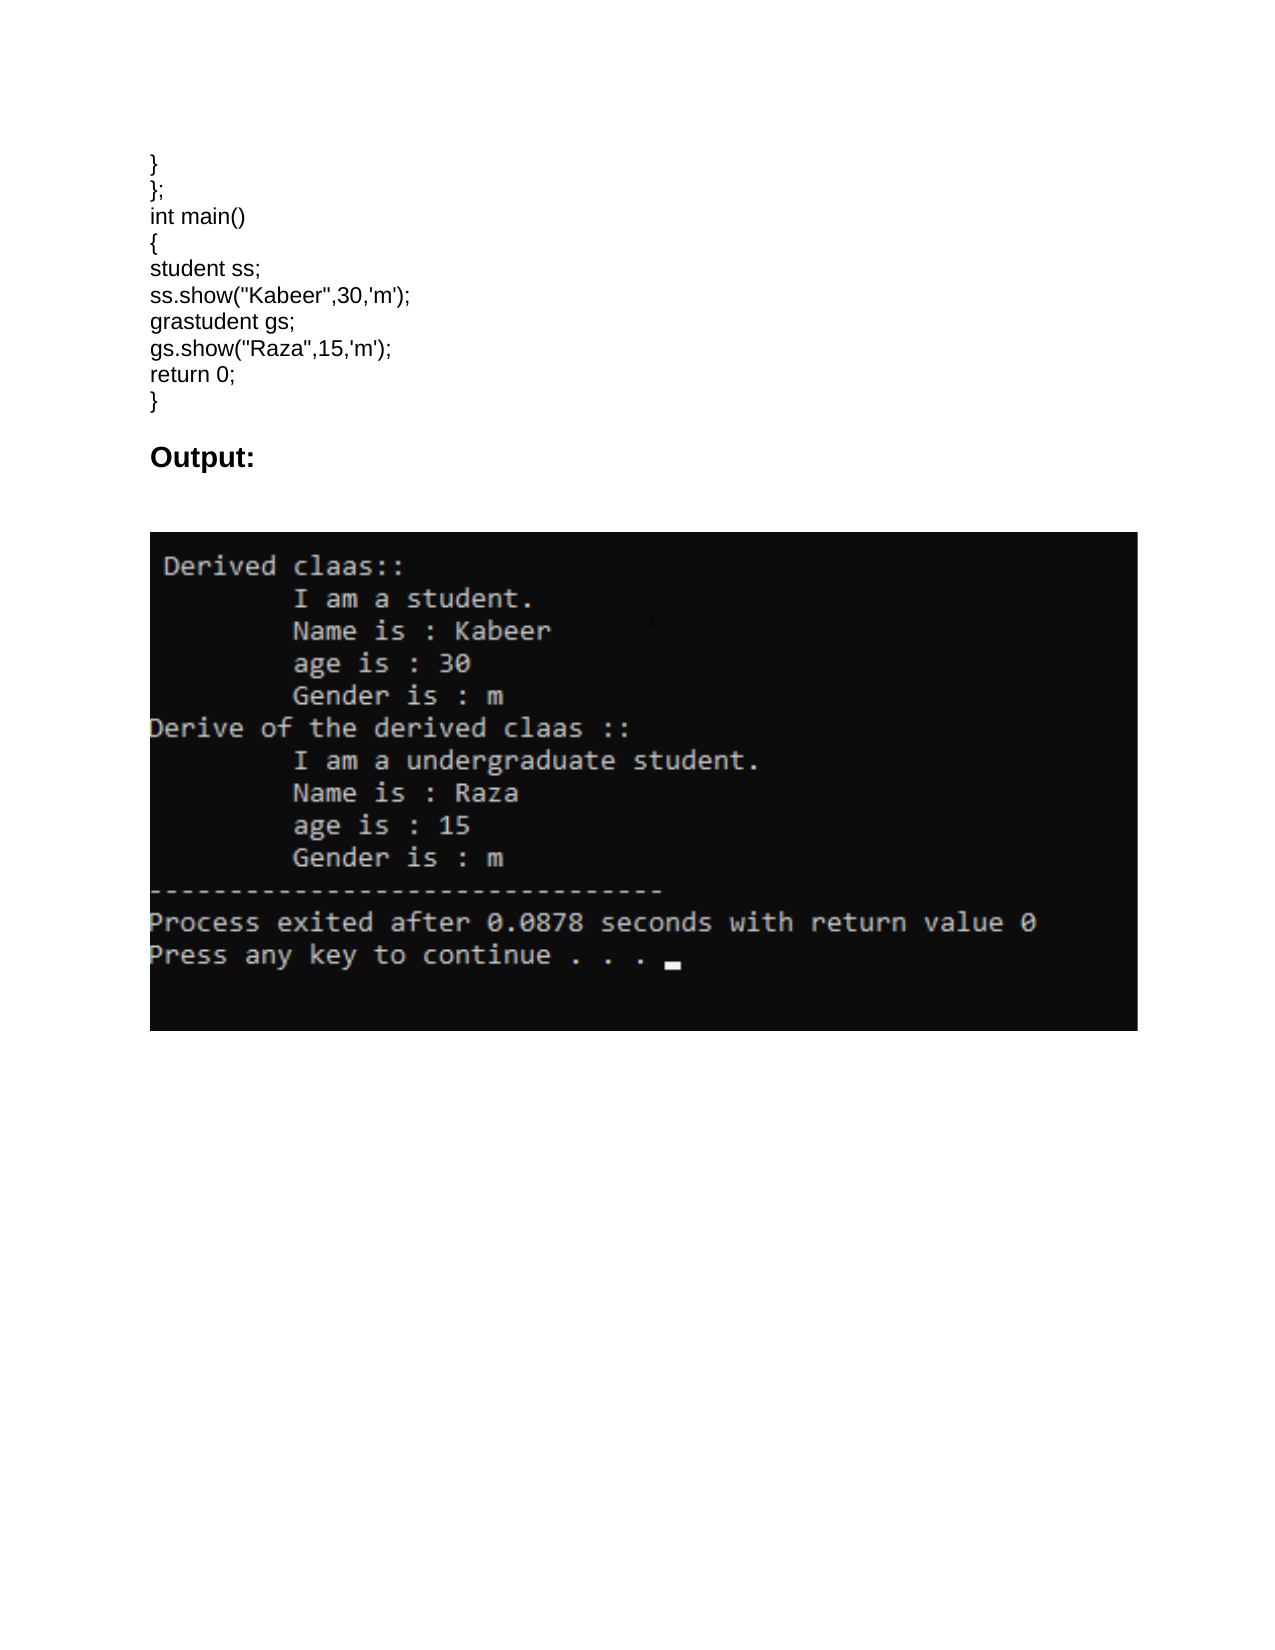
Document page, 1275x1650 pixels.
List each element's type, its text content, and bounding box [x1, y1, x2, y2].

picture [150, 532, 1138, 1031]
text }; [150, 176, 1125, 203]
text { [150, 229, 1125, 255]
text return 0; [150, 361, 1125, 387]
text } [150, 150, 1125, 176]
text grastudent gs; [150, 308, 1125, 334]
text int main() [150, 203, 1125, 229]
text } [150, 387, 1125, 413]
text student ss; [150, 255, 1125, 282]
text ss.show("Kabeer",30,'m'); [150, 282, 1125, 308]
text gs.show("Raza",15,'m'); [150, 334, 1125, 361]
text Output: [150, 440, 1125, 473]
